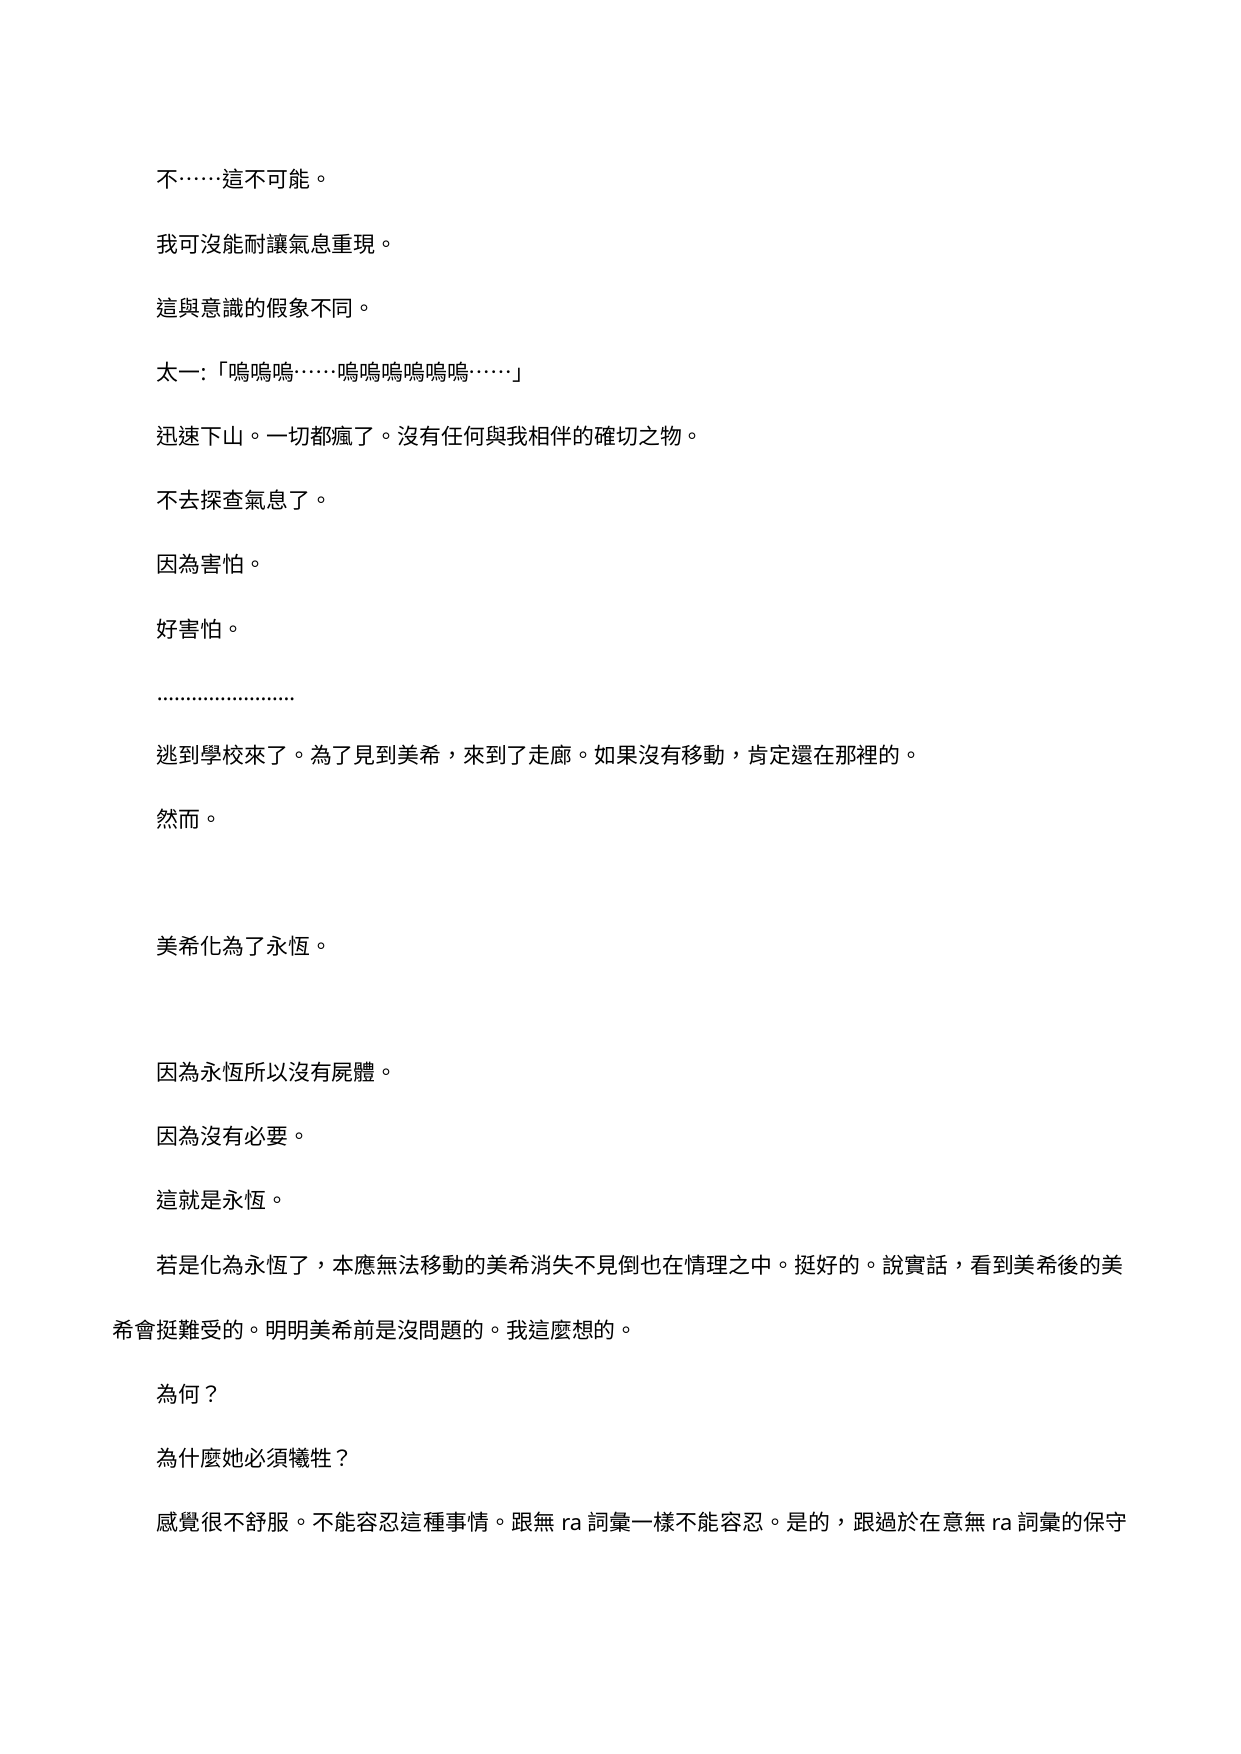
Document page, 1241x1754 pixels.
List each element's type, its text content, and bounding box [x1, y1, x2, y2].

text 若是化為永恆了，本應無法移動的美希消失不見倒也在情理之中。挺好的。說實話，看到美希後的美希會挺難受的。明明美希前是沒問題的。我這麼想的。 [112, 1247, 1128, 1345]
text 我可沒能耐讓氣息重現。 [112, 226, 1128, 259]
text 迅速下山。一切都瘋了。沒有任何與我相伴的確切之物。 [112, 419, 1128, 451]
text 好害怕。 [112, 611, 1128, 644]
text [112, 1505, 1128, 1537]
text 為什麼她必須犧牲？ [112, 1441, 1128, 1473]
text 這就是永恆。 [112, 1183, 1128, 1216]
text 逃到學校來了。為了見到美希，來到了走廊。如果沒有移動，肯定還在那裡的。 [112, 738, 1128, 770]
text 美希化為了永恆。 [112, 928, 1128, 961]
text 不去探查氣息了。 [112, 483, 1128, 515]
text 因為害怕。 [112, 547, 1128, 579]
text 這與意識的假象不同。 [112, 290, 1128, 323]
text 然而。 [112, 802, 1128, 834]
text 因為永恆所以沒有屍體。 [112, 1055, 1128, 1087]
text 不……這不可能。 [112, 162, 1128, 194]
text …………………… [112, 675, 1128, 708]
text 太一:「嗚嗚嗚……嗚嗚嗚嗚嗚嗚……」 [112, 354, 1128, 387]
text 為何？ [112, 1376, 1128, 1409]
text 因為沒有必要。 [112, 1119, 1128, 1151]
